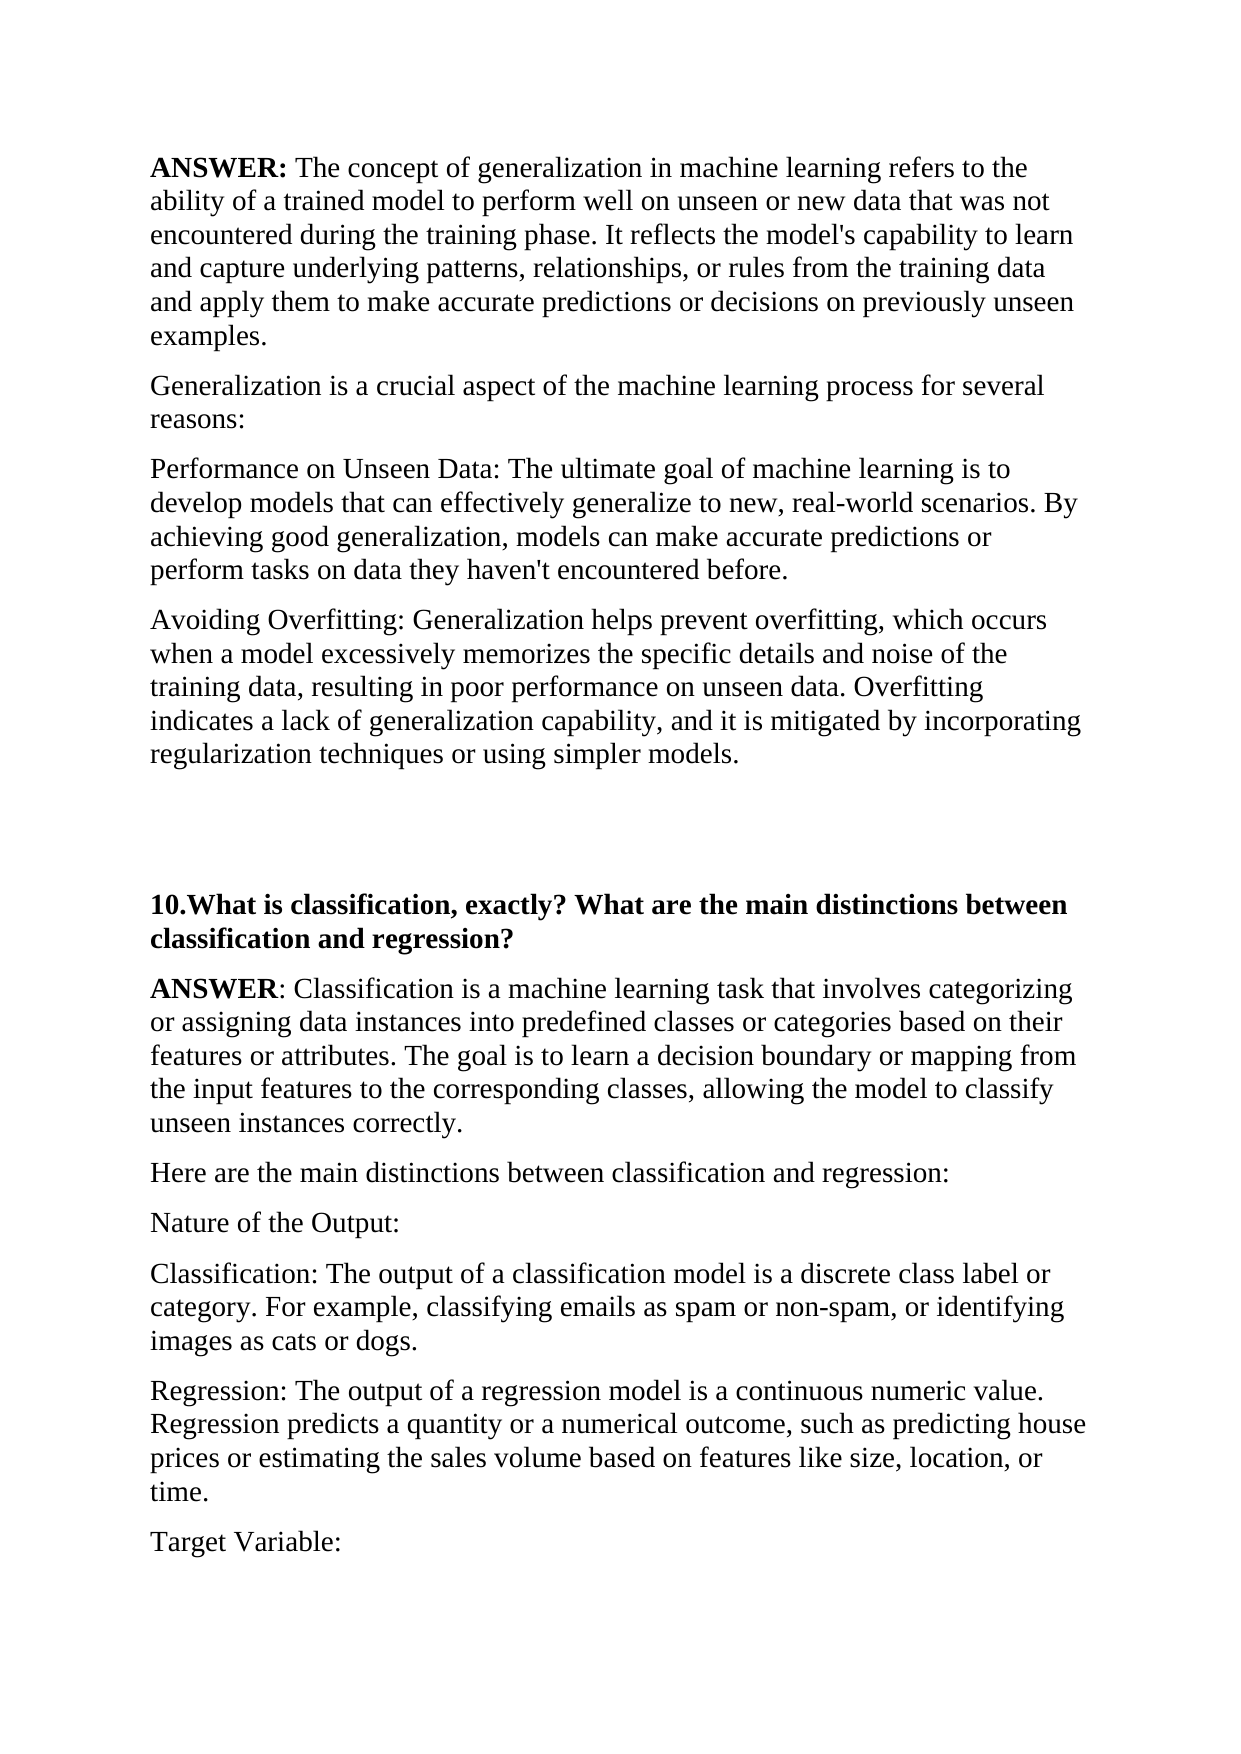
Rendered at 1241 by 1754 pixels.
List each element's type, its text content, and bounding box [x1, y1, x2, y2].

text Classification: The output of a classification model is a discrete class label or category. For example, classifying emails as spam or non-spam, or identifying images as cats or dogs. [150, 1256, 1090, 1356]
text ANSWER: Classification is a machine learning task that involves categorizing or assigning data instances into predefined classes or categories based on their features or attributes. The goal is to learn a decision boundary or mapping from the input features to the corresponding classes, allowing the model to classify unseen instances correctly. [150, 971, 1090, 1139]
text Generalization is a crucial aspect of the machine learning process for several reasons: [150, 368, 1090, 435]
text Performance on Unseen Data: The ultimate goal of machine learning is to develop models that can effectively generalize to new, real-world scenarios. By achieving good generalization, models can make accurate predictions or perform tasks on data they haven't encountered before. [150, 452, 1090, 586]
text Regression: The output of a regression model is a continuous numeric value. Regression predicts a quantity or a numerical outcome, such as predicting house prices or estimating the sales volume based on features like size, location, or time. [150, 1373, 1090, 1507]
text Target Variable: [150, 1524, 1090, 1557]
text ANSWER: The concept of generalization in machine learning refers to the ability of a trained model to perform well on unseen or new data that was not encountered during the training phase. It reflects the model's capability to learn and capture underlying patterns, relationships, or rules from the training data and apply them to make accurate predictions or decisions on previously unseen examples. [150, 150, 1090, 351]
text Avoiding Overfitting: Generalization helps prevent overfitting, which occurs when a model excessively memorizes the specific details and noise of the training data, resulting in poor performance on unseen data. Overfitting indicates a lack of generalization capability, and it is mitigated by incorporating regularization techniques or using simpler models. [150, 602, 1090, 770]
text Nature of the Output: [150, 1206, 1090, 1239]
text Here are the main distinctions between classification and regression: [150, 1155, 1090, 1189]
text 10.What is classification, exactly? What are the main distinctions between classification and regression? [150, 887, 1090, 954]
